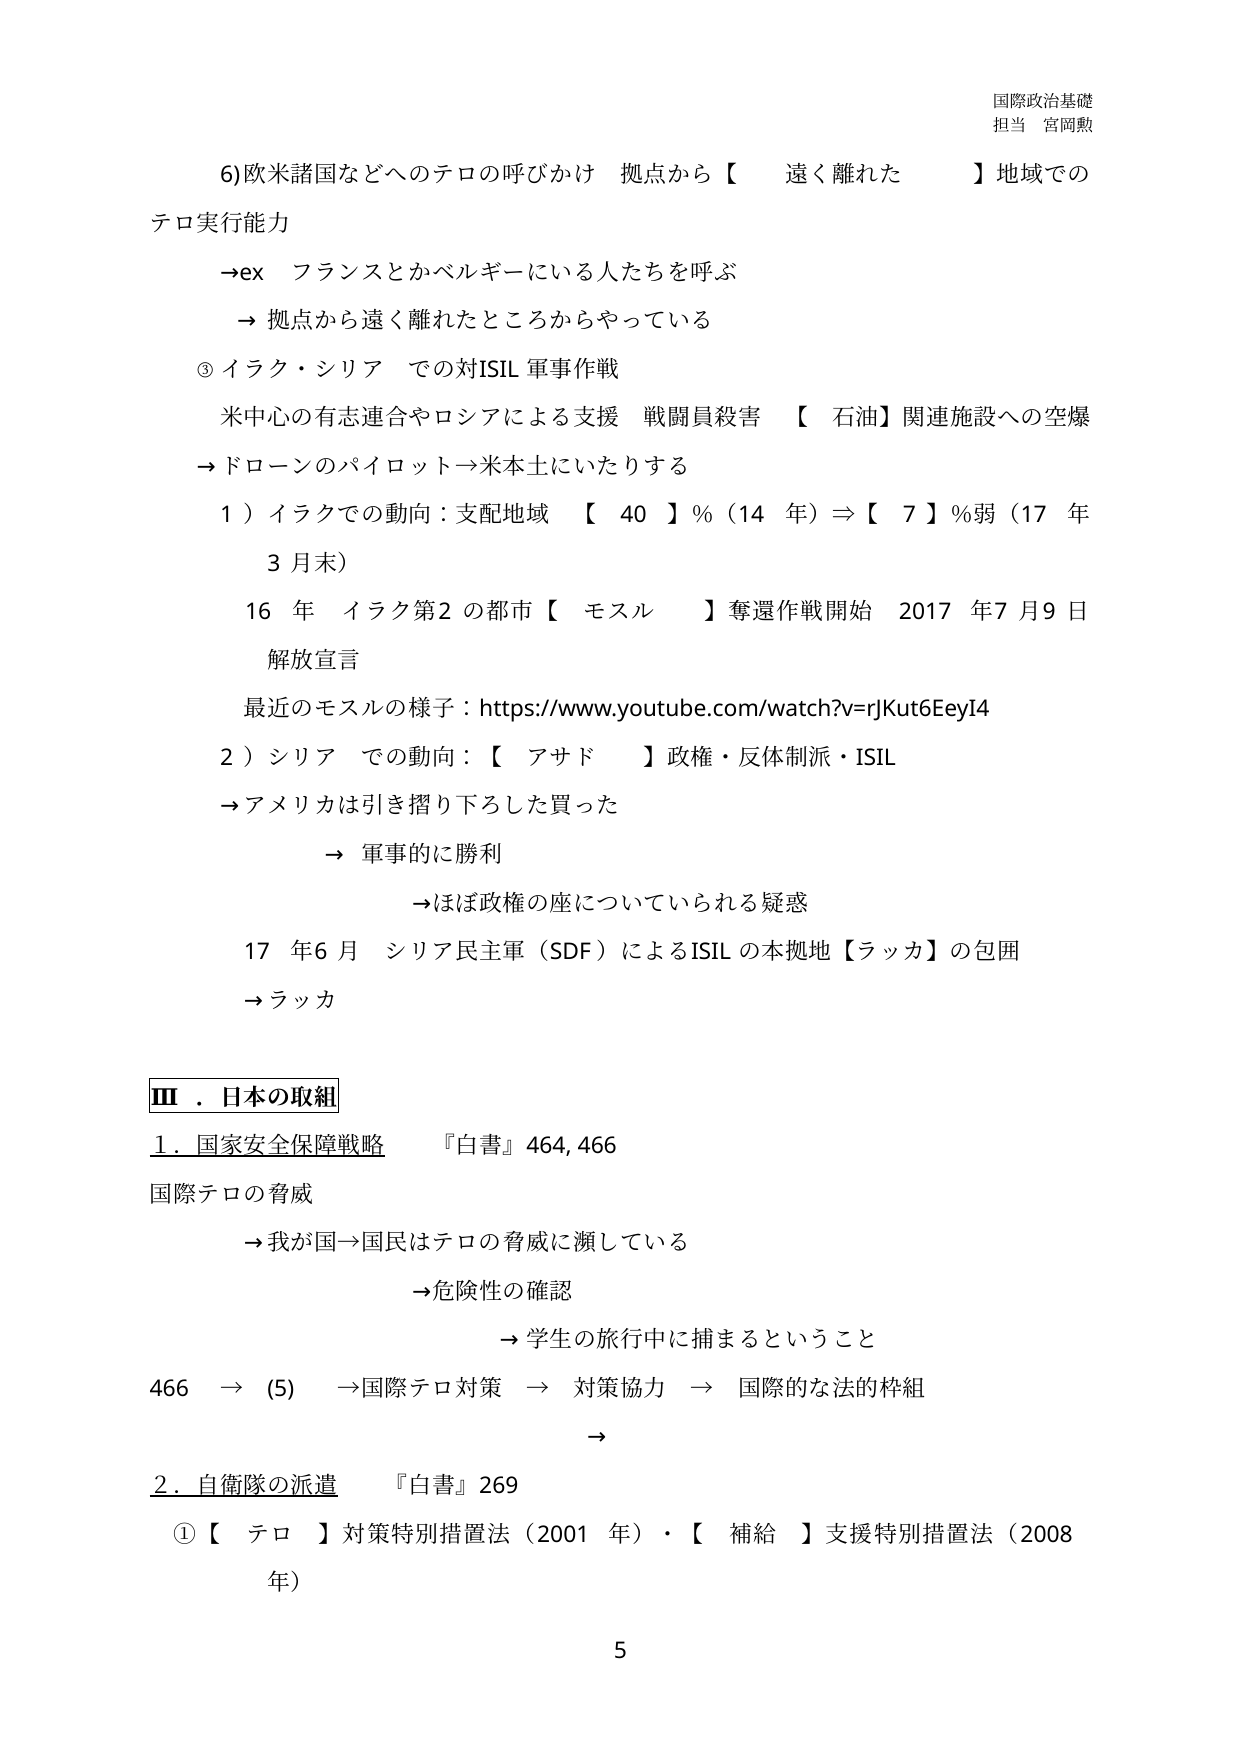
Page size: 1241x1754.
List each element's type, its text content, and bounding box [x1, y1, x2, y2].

text １．国家安全保障戦略 『白書』464, 466 [149, 1120, 1091, 1168]
text 16年 イラク第2の都市【 モスル 】奪還作戦開始 2017年7月9日 解放宣言 [173, 586, 1091, 683]
text →学生の旅行中に捕まるということ [149, 1314, 1091, 1362]
text Ⅲ．日本の取組 [149, 1071, 1091, 1120]
text →軍事的に勝利 [196, 828, 1091, 877]
text 2）シリアでの動向：【 アサド 】政権・反体制派・ISIL [196, 731, 1091, 780]
text →拠点から遠く離れたところからやっている [149, 294, 1091, 343]
text → [149, 1411, 1091, 1459]
text 米中心の有志連合やロシアによる支援 戦闘員殺害 【 石油】関連施設への空爆 [173, 392, 1091, 440]
text →アメリカは引き摺り下ろした買った [196, 780, 1091, 828]
text →危険性の確認 [149, 1265, 1091, 1314]
text 1）イラクでの動向：支配地域 【 40 】％（14年）⇒【 7 】％弱（17年3月末） [196, 489, 1091, 586]
text 最近のモスルの様子：https://www.youtube.com/watch?v=rJKut6EeyI4 [173, 683, 1091, 731]
text ２．自衛隊の派遣 『白書』269 [149, 1459, 1091, 1508]
text →ドローンのパイロット→米本土にいたりする [173, 440, 1091, 489]
text 466 → (5) →国際テロ対策 → 対策協力 → 国際的な法的枠組 [149, 1362, 1091, 1411]
text →ex フランスとかベルギーにいる人たちを呼ぶ [149, 246, 1091, 294]
text 6)欧米諸国などへのテロの呼びかけ 拠点から【 遠く離れた 】地域でのテロ実行能力 [149, 149, 1091, 246]
text →ラッカ [220, 974, 1091, 1023]
text 国際テロの脅威 [149, 1168, 1091, 1217]
text ③イラク・シリアでの対ISIL軍事作戦 [173, 343, 1091, 392]
text 17年6月 シリア民主軍（SDF）によるISILの本拠地【ラッカ】の包囲 [220, 926, 1091, 974]
text →ほぼ政権の座についていられる疑惑 [196, 877, 1091, 926]
text →我が国→国民はテロの脅威に瀕している [149, 1217, 1091, 1265]
text ①【 テロ 】対策特別措置法（2001年）・【 補給 】支援特別措置法（2008年） [149, 1508, 1091, 1605]
